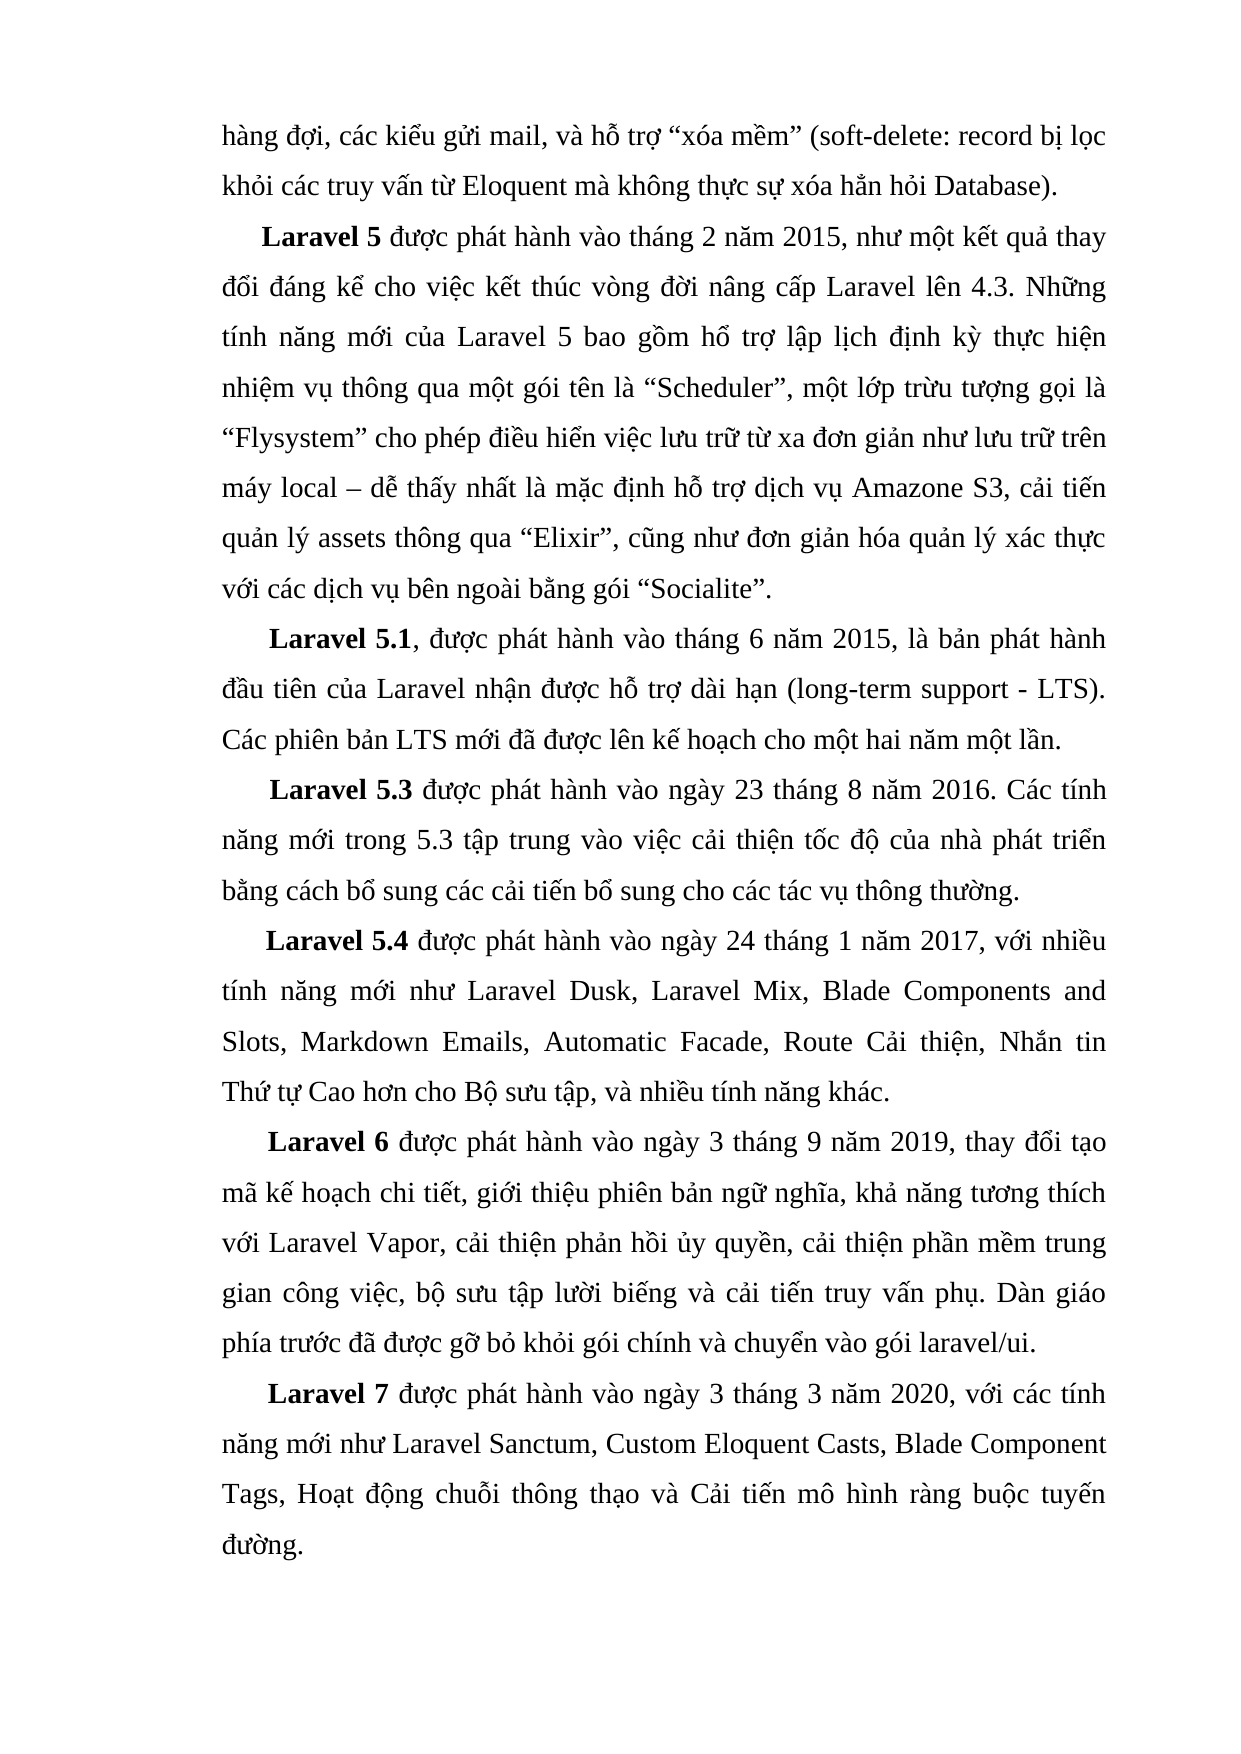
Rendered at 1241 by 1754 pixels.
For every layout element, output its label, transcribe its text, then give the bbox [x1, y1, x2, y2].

text Laravel 5.3 được phát hành vào ngày 23 tháng 8 năm 2016. Các tính năng mới trong 5.3 tập trung vào việc cải thiện tốc độ của nhà phát triển bằng cách bổ sung các cải tiến bổ sung cho các tác vụ thông thường. [222, 772, 1107, 906]
text Laravel 6 được phát hành vào ngày 3 tháng 9 năm 2019, thay đổi tạo mã kế hoạch chi tiết, giới thiệu phiên bản ngữ nghĩa, khả năng tương thích với Laravel Vapor, cải thiện phản hồi ủy quyền, cải thiện phần mềm trung gian công việc, bộ sưu tập lười biếng và cải tiến truy vấn phụ. Dàn giáo phía trước đã được gỡ bỏ khỏi gói chính và chuyển vào gói laravel/ui. [222, 1124, 1107, 1359]
text Laravel 5 được phát hành vào tháng 2 năm 2015, như một kết quả thay đổi đáng kể cho việc kết thúc vòng đời nâng cấp Laravel lên 4.3. Những tính năng mới của Laravel 5 bao gồm hổ trợ lập lịch định kỳ thực hiện nhiệm vụ thông qua một gói tên là “Scheduler”, một lớp trừu tượng gọi là “Flysystem” cho phép điều hiển việc lưu trữ từ xa đơn giản như lưu trữ trên máy local – dễ thấy nhất là mặc định hỗ trợ dịch vụ Amazone S3, cải tiến quản lý assets thông qua “Elixir”, cũng như đơn giản hóa quản lý xác thực với các dịch vụ bên ngoài bằng gói “Socialite”. [222, 219, 1107, 604]
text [222, 118, 1107, 202]
text Laravel 5.1, được phát hành vào tháng 6 năm 2015, là bản phát hành đầu tiên của Laravel nhận được hỗ trợ dài hạn (long-term support - LTS). Các phiên bản LTS mới đã được lên kế hoạch cho một hai năm một lần. [222, 621, 1107, 755]
text Laravel 5.4 được phát hành vào ngày 24 tháng 1 năm 2017, với nhiều tính năng mới như Laravel Dusk, Laravel Mix, Blade Components and Slots, Markdown Emails, Automatic Facade, Route Cải thiện, Nhắn tin Thứ tự Cao hơn cho Bộ sưu tập, và nhiều tính năng khác. [222, 923, 1107, 1108]
text Laravel 7 được phát hành vào ngày 3 tháng 3 năm 2020, với các tính năng mới như Laravel Sanctum, Custom Eloquent Casts, Blade Component Tags, Hoạt động chuỗi thông thạo và Cải tiến mô hình ràng buộc tuyến đường. [222, 1376, 1107, 1560]
